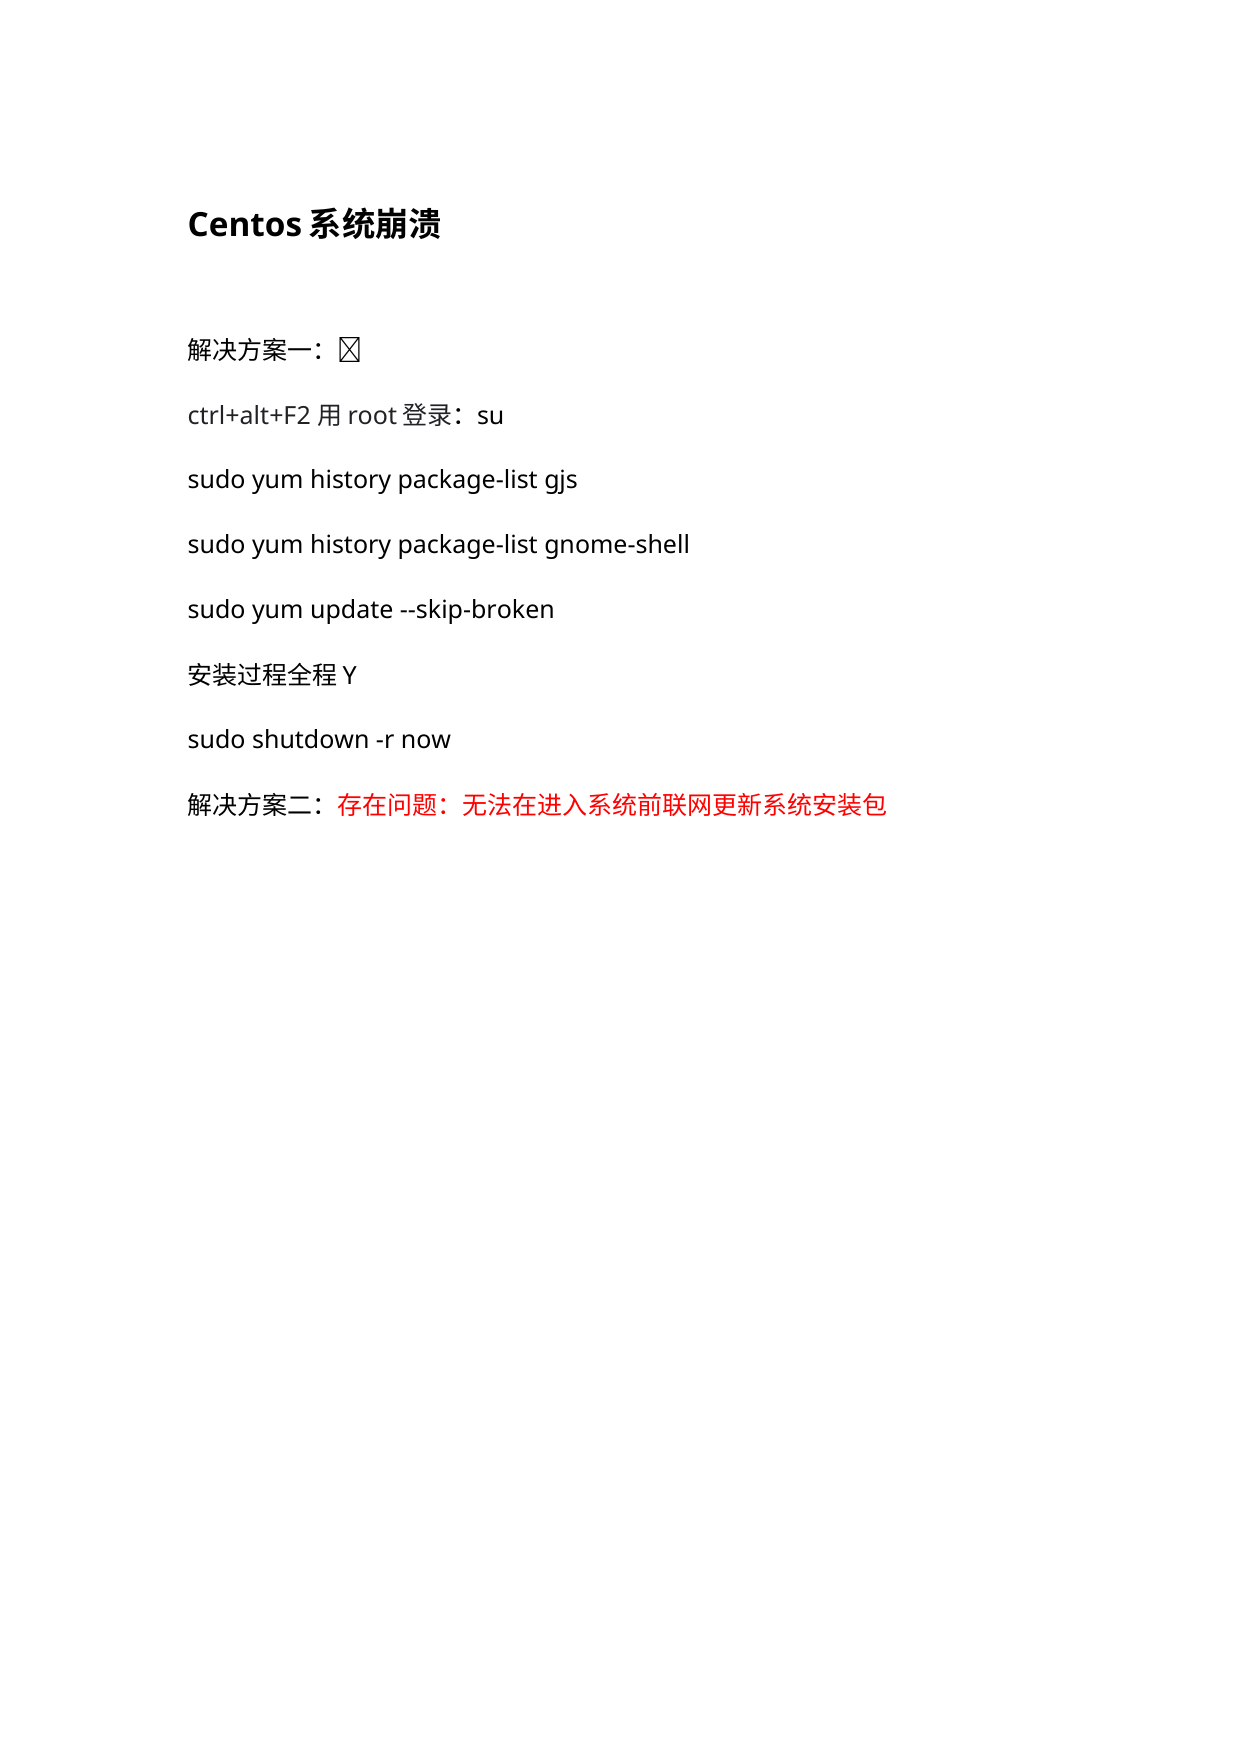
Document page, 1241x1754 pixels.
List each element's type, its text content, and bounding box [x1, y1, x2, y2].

text sudo yum update --skip-broken [187, 576, 1053, 641]
text ctrl+alt+F2 用root登录：su [187, 381, 1053, 446]
subtitle Centos系统崩溃 [187, 189, 1053, 254]
text 安装过程全程Y [187, 641, 1053, 706]
text sudo yum history package-list gjs [187, 446, 1053, 511]
text 解决方案一：❌ [187, 316, 1053, 381]
text sudo shutdown -r now [187, 706, 1053, 771]
text sudo yum history package-list gnome-shell [187, 511, 1053, 576]
text 解决方案二：存在问题：无法在进入系统前联网更新系统安装包 [187, 771, 1053, 836]
